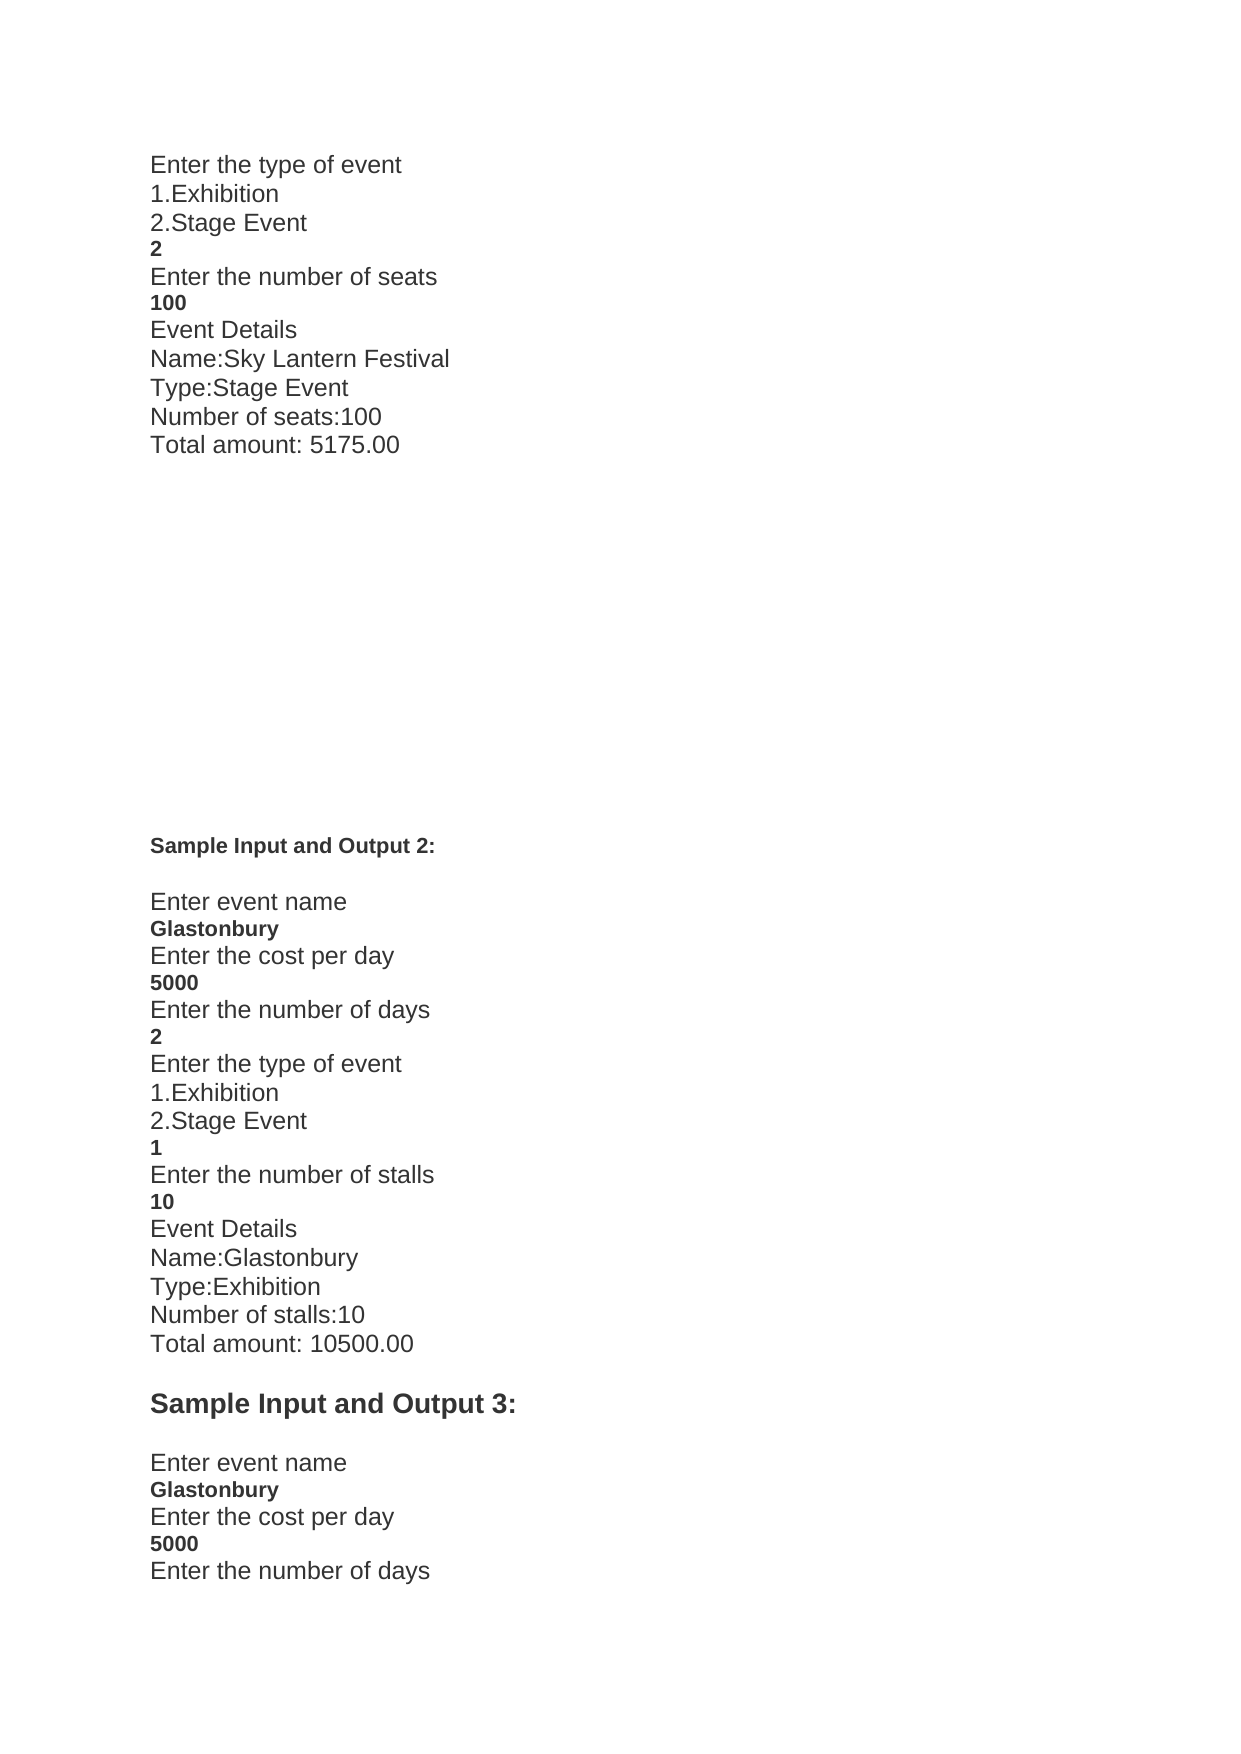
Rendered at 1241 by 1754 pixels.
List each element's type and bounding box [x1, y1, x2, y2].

text [150, 775, 1090, 1584]
text [150, 150, 1090, 459]
